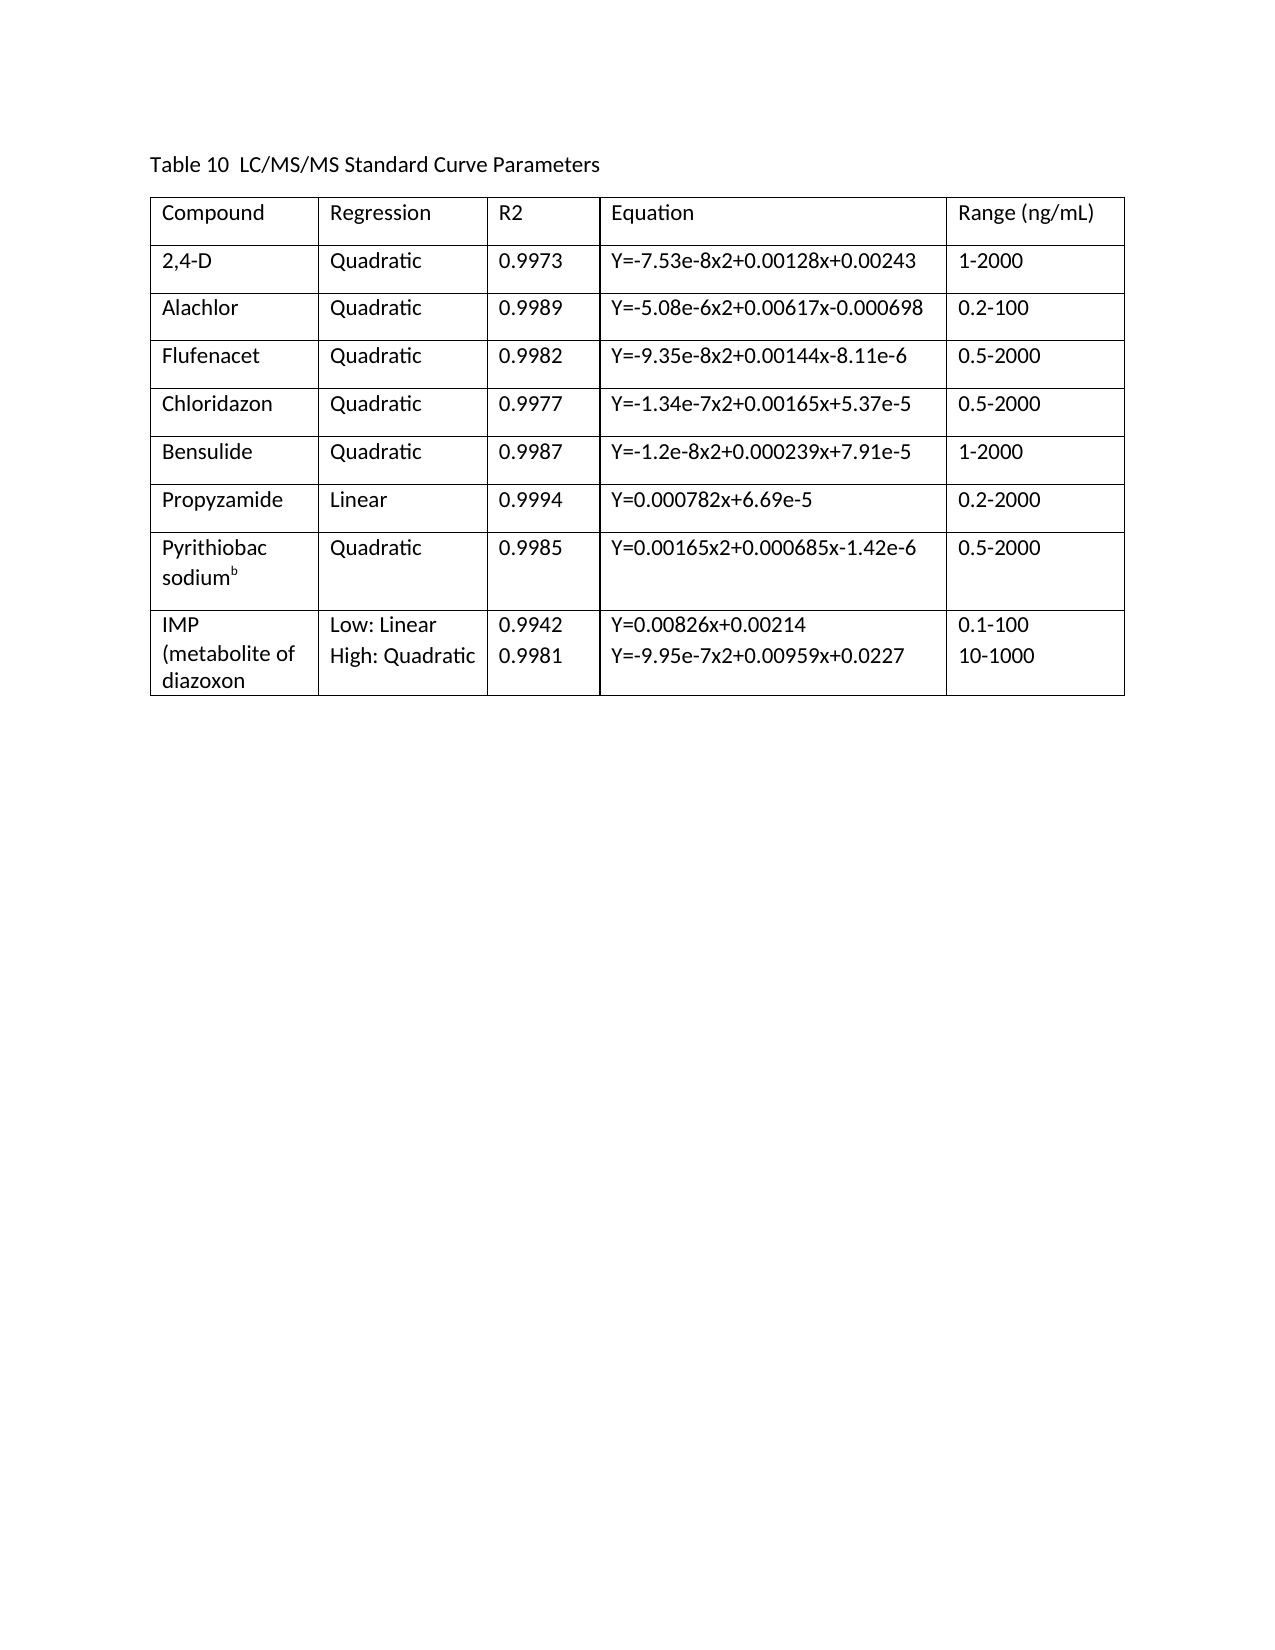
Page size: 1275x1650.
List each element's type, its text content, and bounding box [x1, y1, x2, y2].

table_cell Y=-7.53e-8x2+0.00128x+0.00243 [601, 246, 946, 292]
table_cell Y=-5.08e-6x2+0.00617x-0.000698 [601, 294, 946, 340]
table_cell Quadratic [319, 437, 487, 484]
table_cell 0.9942 0.9981 [488, 611, 599, 695]
table_cell 0.9977 [488, 389, 599, 436]
table_cell Pyrithiobac sodiumb [151, 533, 318, 609]
table_cell 0.5-2000 [947, 389, 1124, 436]
table_cell 0.9982 [488, 341, 599, 388]
table_cell Y=0.000782x+6.69e-5 [601, 485, 946, 532]
table_cell IMP (metabolite of diazoxon [151, 611, 318, 695]
table_cell Y=-1.34e-7x2+0.00165x+5.37e-5 [601, 389, 946, 436]
table_cell Quadratic [319, 294, 487, 340]
table_cell Propyzamide [151, 485, 318, 532]
table_cell Low: Linear High: Quadratic [319, 611, 487, 695]
table_cell 0.9973 [488, 246, 599, 292]
table_cell 0.9994 [488, 485, 599, 532]
table_cell Y=-1.2e-8x2+0.000239x+7.91e-5 [601, 437, 946, 484]
table_cell 0.9989 [488, 294, 599, 340]
table_header Compound [151, 198, 318, 245]
table_cell 0.9987 [488, 437, 599, 484]
table_cell Flufenacet [151, 341, 318, 388]
table_cell Y=0.00165x2+0.000685x-1.42e-6 [601, 533, 946, 609]
table_cell 0.1-100 10-1000 [947, 611, 1124, 695]
table_header Regression [319, 198, 487, 245]
table_cell Quadratic [319, 533, 487, 609]
table_cell 0.5-2000 [947, 533, 1124, 609]
table_cell Linear [319, 485, 487, 532]
table_cell Quadratic [319, 341, 487, 388]
table_cell 1-2000 [947, 437, 1124, 484]
table_cell 1-2000 [947, 246, 1124, 292]
table_cell Quadratic [319, 389, 487, 436]
table_cell 0.2-2000 [947, 485, 1124, 532]
table_cell Y=0.00826x+0.00214 Y=-9.95e-7x2+0.00959x+0.0227 [601, 611, 946, 695]
table_cell 2,4-D [151, 246, 318, 292]
text Table 10 LC/MS/MS Standard Curve Parameters [150, 150, 1125, 178]
table_cell 0.2-100 [947, 294, 1124, 340]
table_cell Bensulide [151, 437, 318, 484]
table_cell Y=-9.35e-8x2+0.00144x-8.11e-6 [601, 341, 946, 388]
table_cell 0.5-2000 [947, 341, 1124, 388]
table_cell 0.9985 [488, 533, 599, 609]
table_header R2 [488, 198, 599, 245]
table_header Equation [601, 198, 946, 245]
table_cell Alachlor [151, 294, 318, 340]
table_cell Chloridazon [151, 389, 318, 436]
table_header Range (ng/mL) [947, 198, 1124, 245]
table_cell Quadratic [319, 246, 487, 292]
